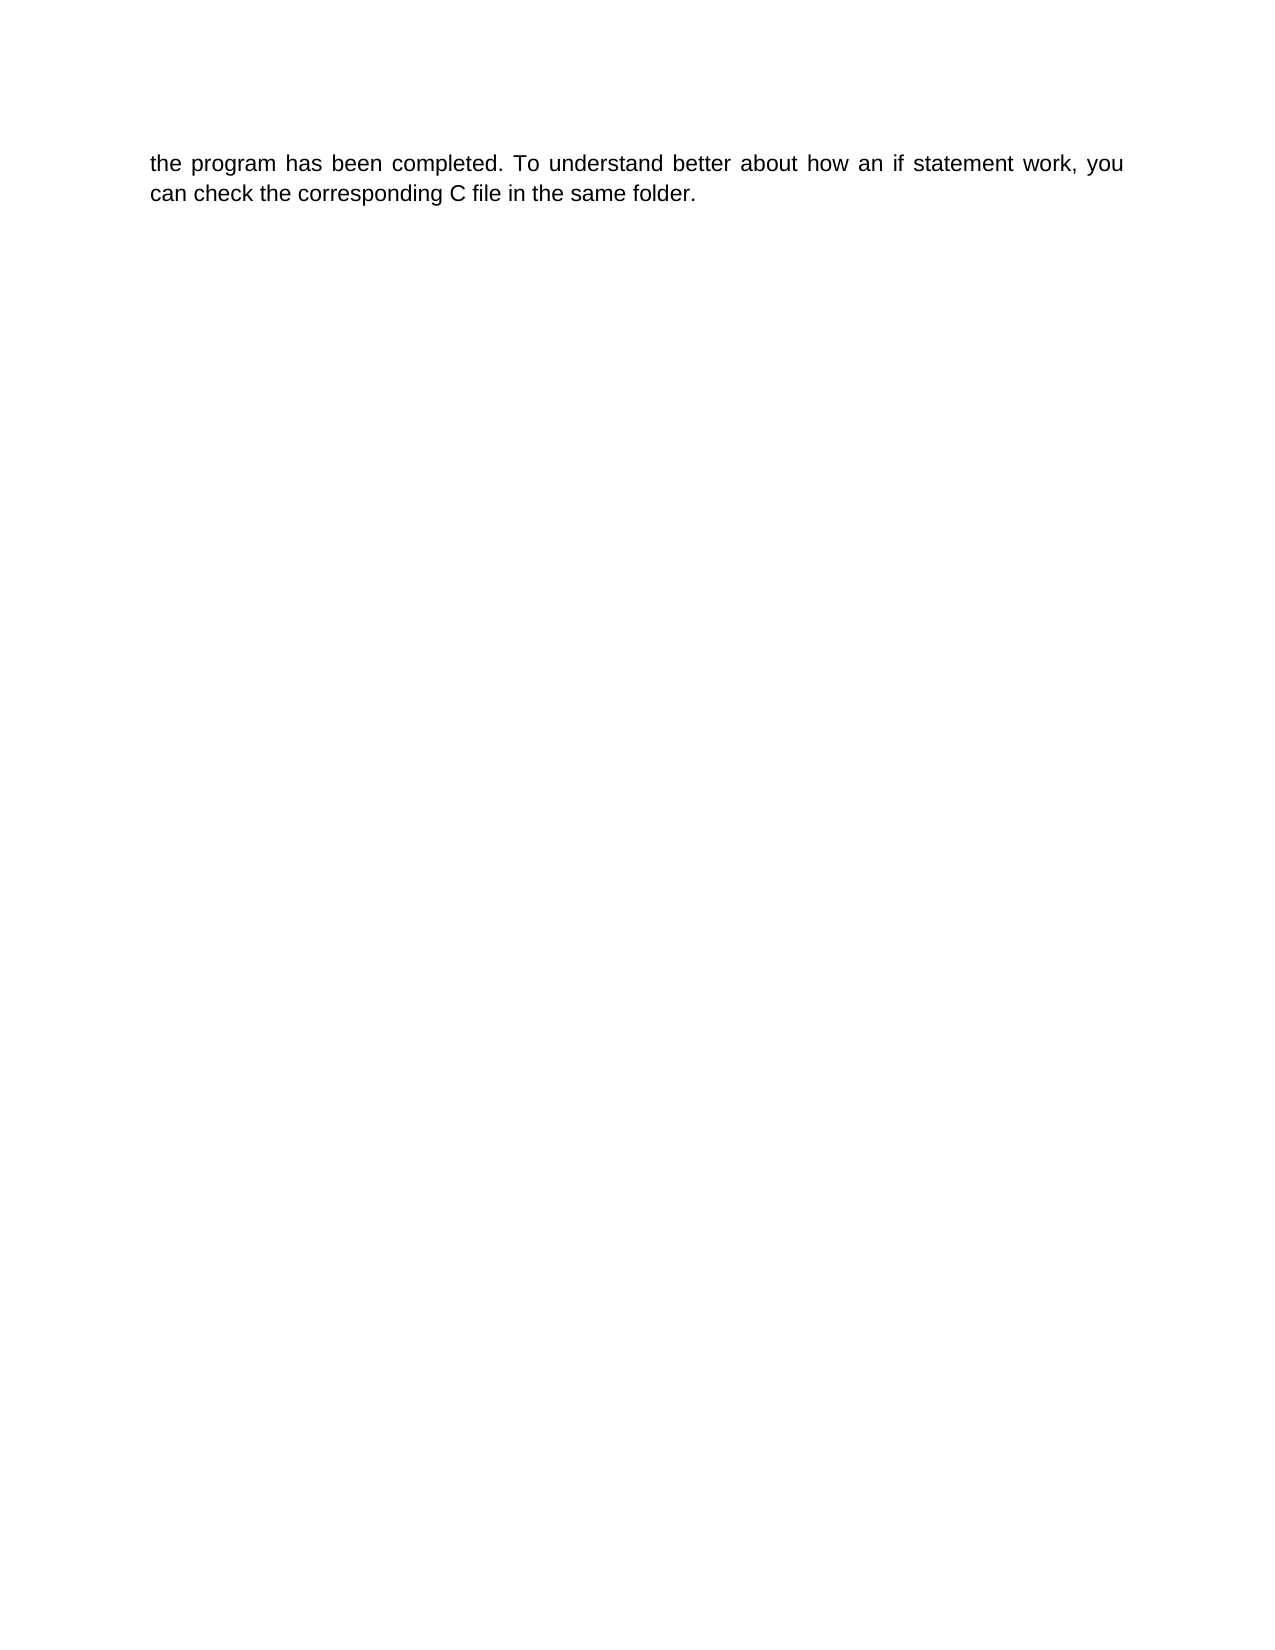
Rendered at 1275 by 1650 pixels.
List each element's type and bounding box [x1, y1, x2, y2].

text [150, 150, 1125, 207]
